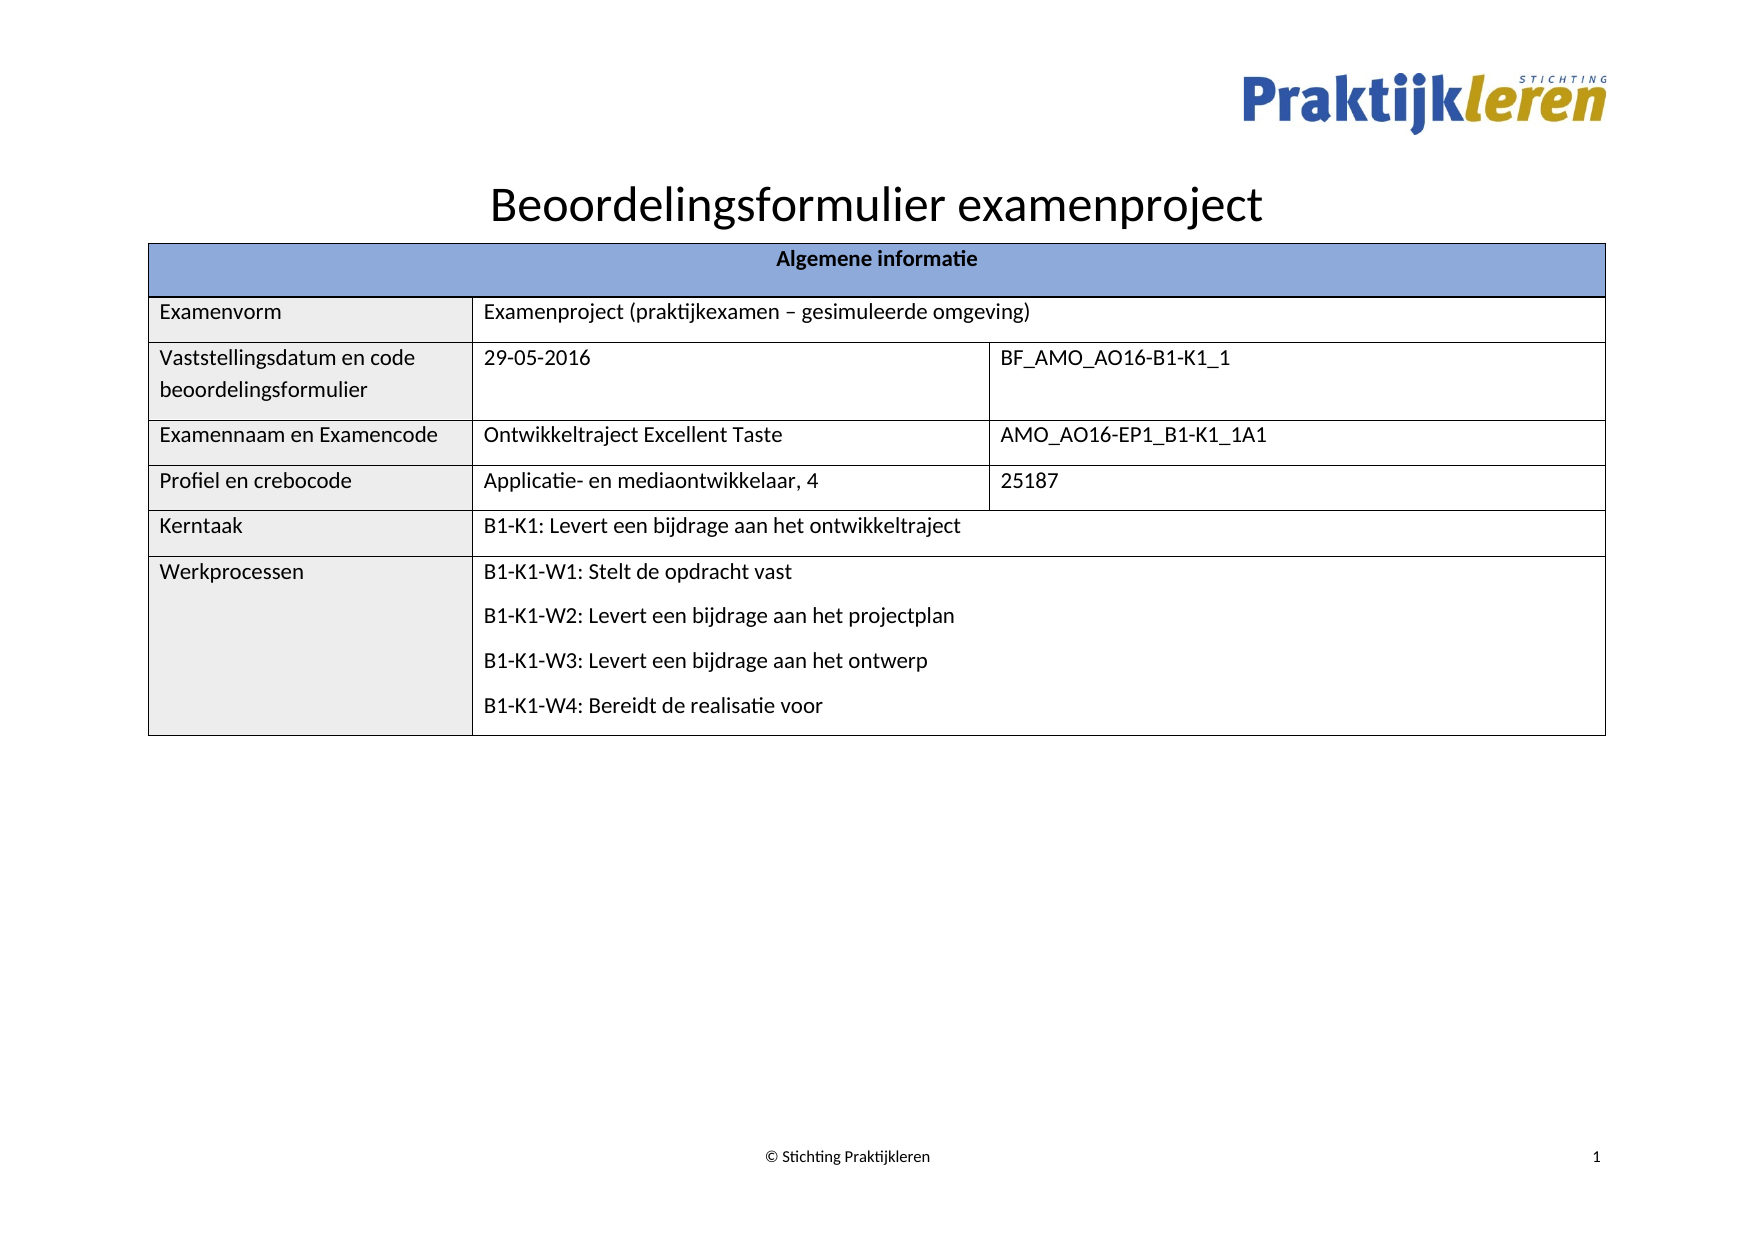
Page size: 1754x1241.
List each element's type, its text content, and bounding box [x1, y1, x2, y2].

table_cell 29-05-2016 [473, 343, 989, 419]
subtitle Beoordelingsformulier examenproject [148, 173, 1606, 234]
table_cell Kerntaak [149, 511, 472, 556]
table_cell 25187 [990, 466, 1605, 510]
table_header Algemene informatie [149, 244, 1605, 296]
table_cell Examenvorm [149, 298, 472, 342]
table_cell Profiel en crebocode [149, 466, 472, 510]
table_cell Examenproject (praktijkexamen – gesimuleerde omgeving) [473, 298, 1605, 342]
table_cell BF_AMO_AO16-B1-K1_1 [990, 343, 1605, 419]
table_cell Ontwikkeltraject Excellent Taste [473, 421, 989, 465]
table_cell B1-K1-W1: Stelt de opdracht vast B1-K1-W2: Levert een bijdrage aan het projectplan B1-K1-W3: Levert een bijdrage aan het ontwerp B1-K1-W4: Bereidt de realisatie voor [473, 557, 1605, 735]
table_cell Applicatie- en mediaontwikkelaar, 4 [473, 466, 989, 510]
table_cell B1-K1: Levert een bijdrage aan het ontwikkeltraject [473, 511, 1605, 556]
picture [1243, 73, 1607, 135]
table_cell Examennaam en Examencode [149, 421, 472, 465]
table_cell AMO_AO16-EP1_B1-K1_1A1 [990, 421, 1605, 465]
table_cell Werkprocessen [149, 557, 472, 735]
table_cell Vaststellingsdatum en code beoordelingsformulier [149, 343, 472, 419]
